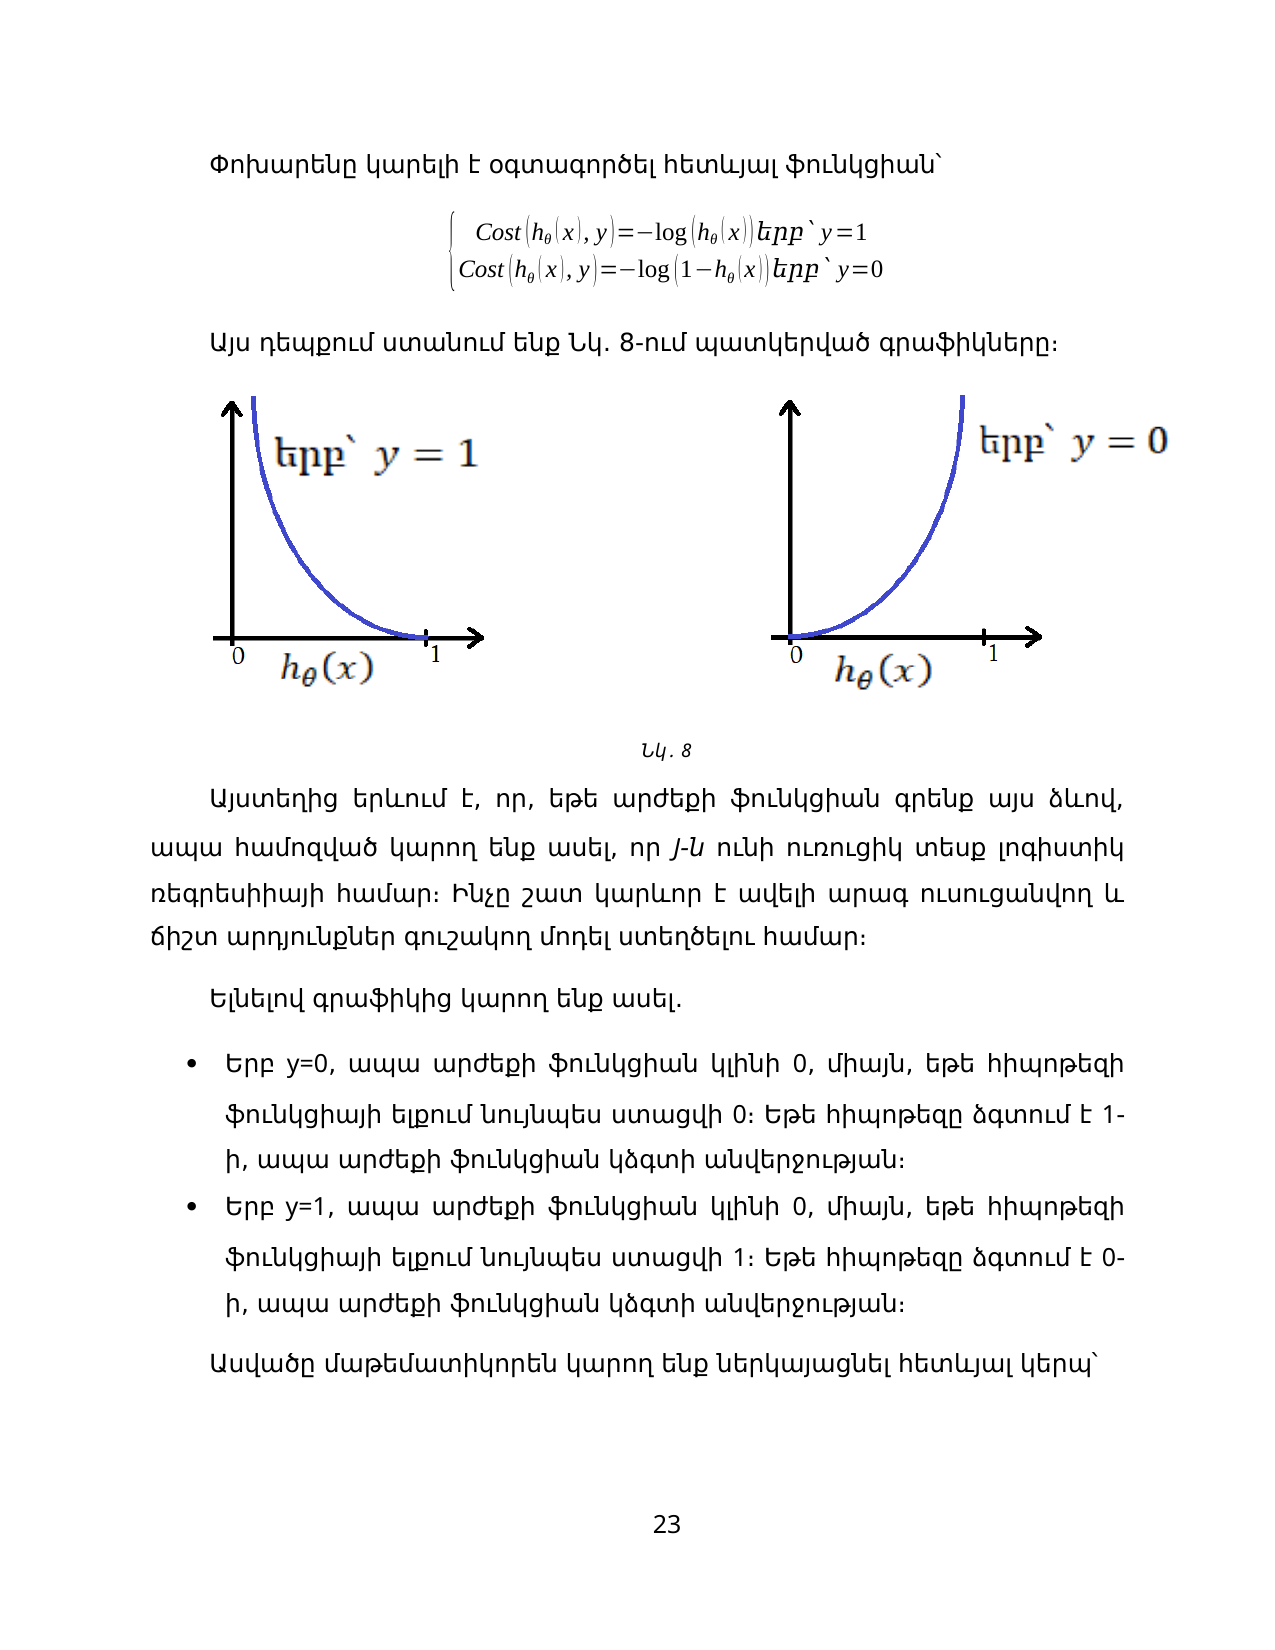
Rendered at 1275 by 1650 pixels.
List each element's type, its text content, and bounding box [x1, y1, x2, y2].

text Ասվածը մաթեմատիկորեն կարող ենք ներկայացնել հետևյալ կերպ՝ [150, 1349, 1125, 1378]
text Ելնելով գրաֆիկից կարող ենք ասել․ [150, 983, 1125, 1014]
picture [209, 389, 1184, 704]
text Փոխարենը կարելի է օգտագործել հետևյալ ֆունկցիան՝ [150, 150, 1125, 179]
text Այստեղից երևում է, որ, եթե արժեքի ֆունկցիան գրենք այս ձևով, ապա համոզված կարող ենք ասել, որ J-ն ունի ուռուցիկ տեսք լոգիստիկ ռեգրեսիիայի համար։ Ինչը շատ կարևոր է ավելի արագ ուսուցանվող և ճիշտ արդյունքներ գուշակող մոդել ստեղծելու համար։ [150, 784, 1125, 952]
text Այս դեպքում ստանում ենք Նկ․ 8-ում պատկերված գրաֆիկները։ [150, 326, 1125, 357]
text Նկ․ 8 [150, 738, 1125, 763]
